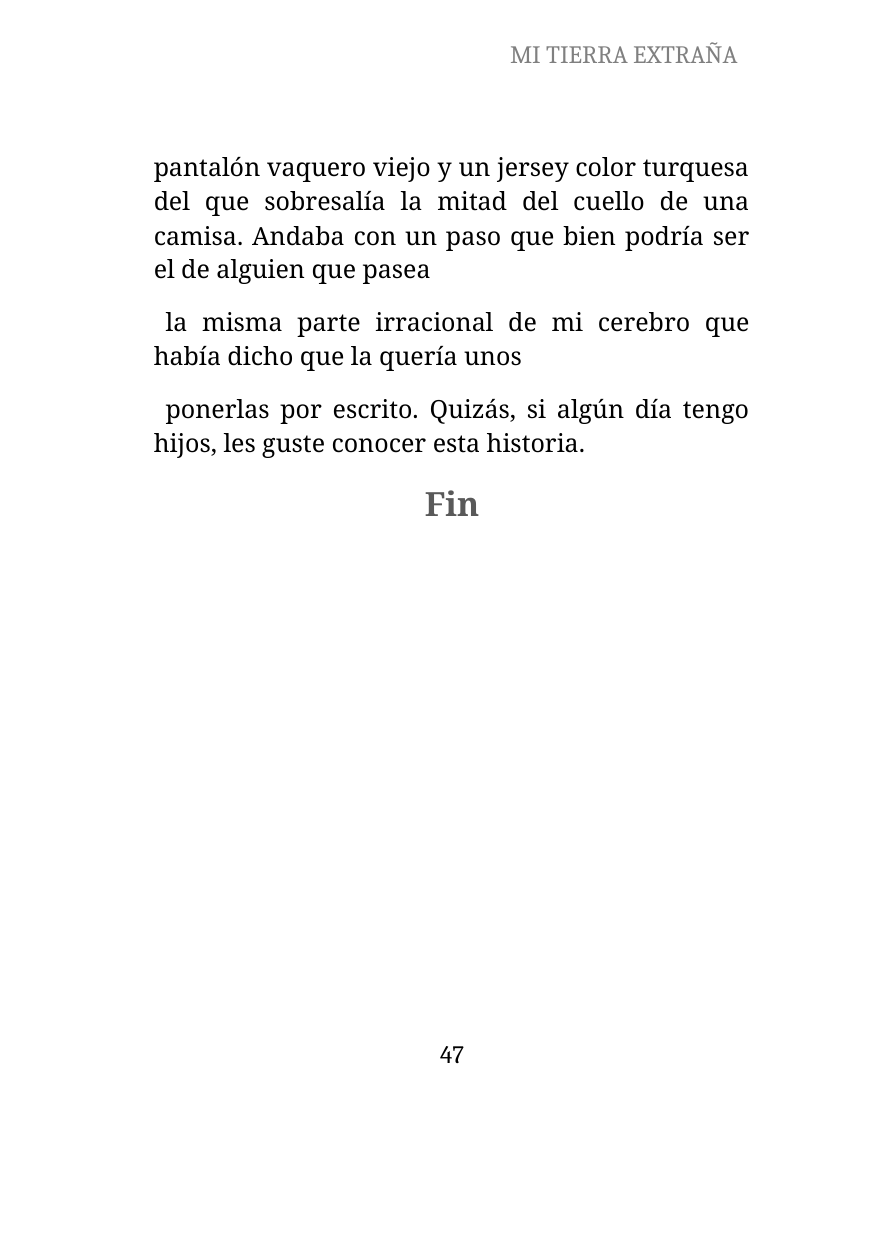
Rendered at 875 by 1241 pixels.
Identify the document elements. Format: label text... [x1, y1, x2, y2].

text la misma parte irracional de mi cerebro que había dicho que la quería unos [153, 305, 750, 373]
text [153, 150, 750, 286]
text ponerlas por escrito. Quizás, si algún día tengo hijos, les guste conocer esta historia. [153, 392, 750, 460]
subtitle Fin [153, 481, 750, 526]
